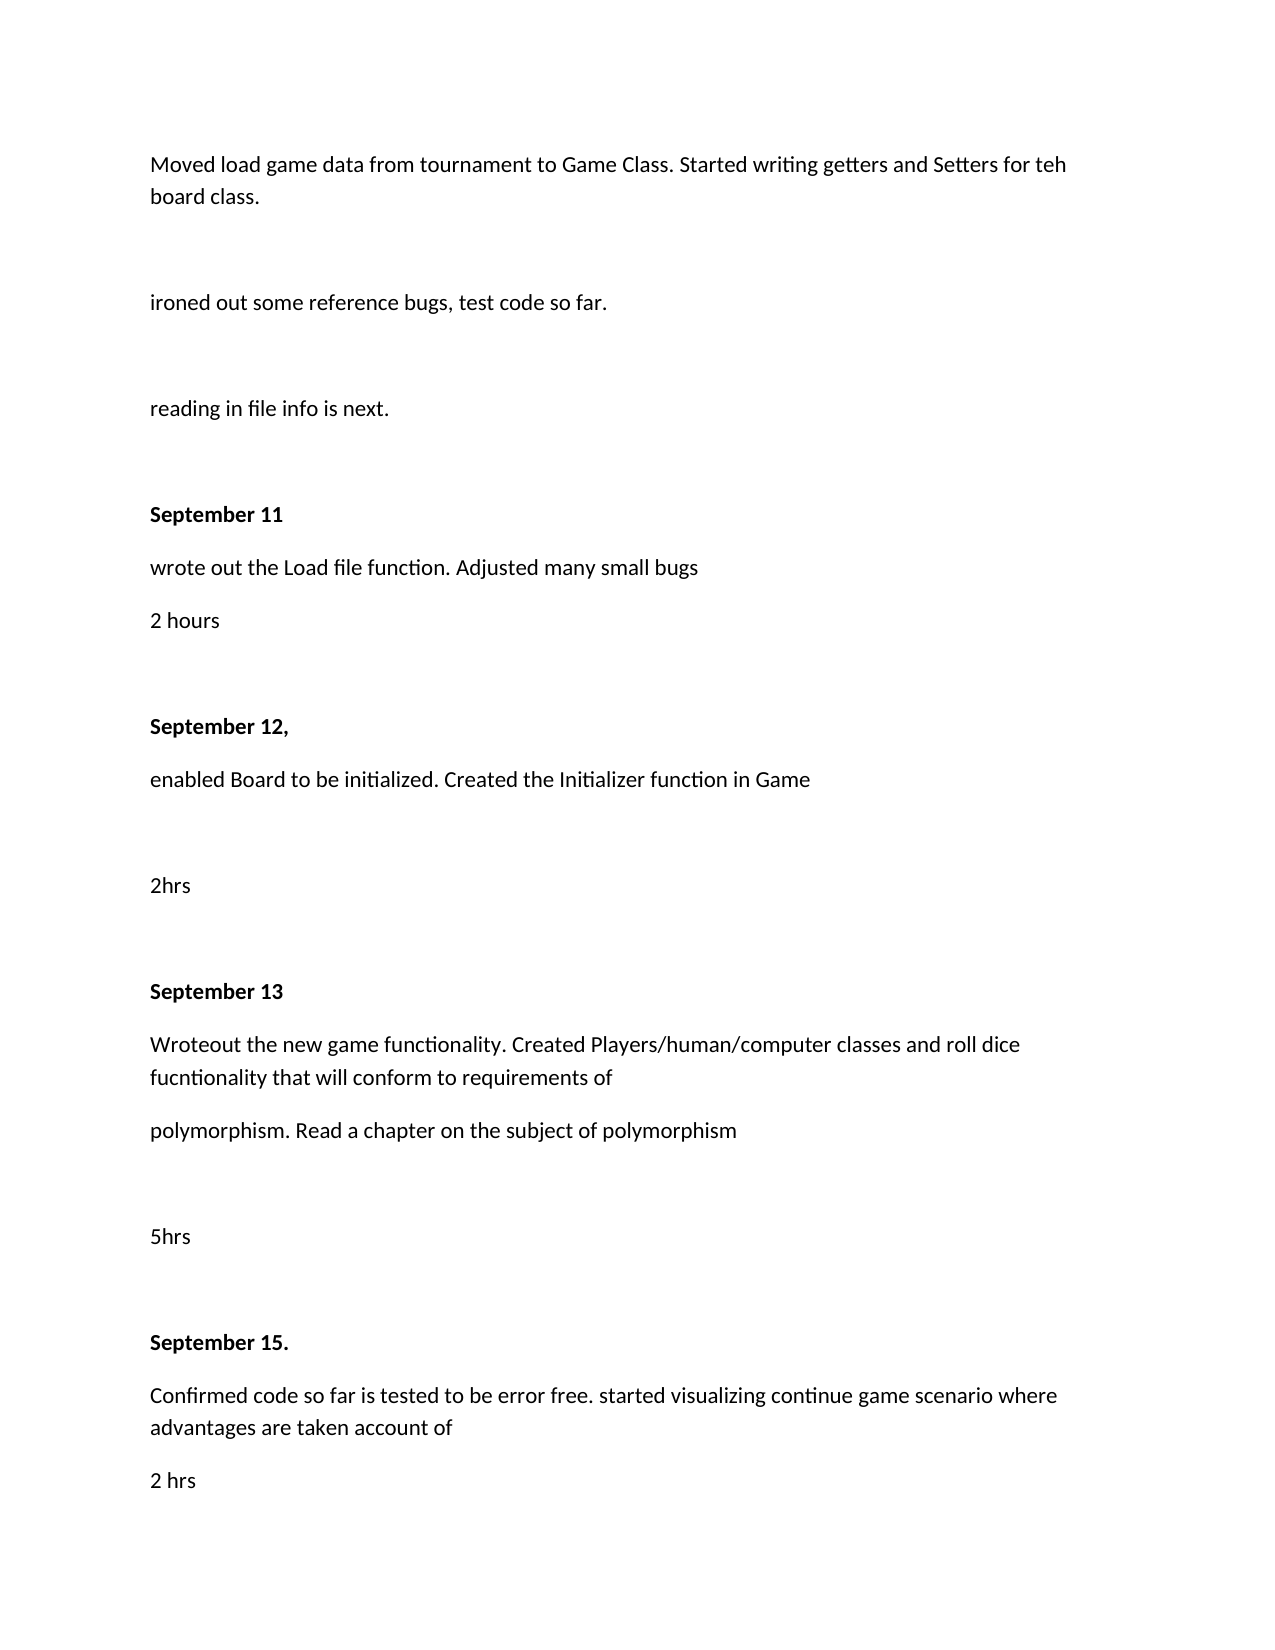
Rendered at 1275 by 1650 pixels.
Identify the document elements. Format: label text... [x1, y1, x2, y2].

text 2 hours [150, 606, 1125, 634]
text wrote out the Load file function. Adjusted many small bugs [150, 553, 1125, 581]
text September 11 [150, 500, 1125, 528]
text reading in file info is next. [150, 394, 1125, 422]
text 2 hrs [150, 1466, 1125, 1494]
text September 12, [150, 712, 1125, 740]
text ironed out some reference bugs, test code so far. [150, 288, 1125, 316]
text enabled Board to be initialized. Created the Initializer function in Game [150, 765, 1125, 793]
text Confirmed code so far is tested to be error free. started visualizing continue game scenario where advantages are taken account of [150, 1381, 1125, 1441]
text September 15. [150, 1328, 1125, 1356]
text Moved load game data from tournament to Game Class. Started writing getters and Setters for teh board class. [150, 150, 1125, 210]
text 5hrs [150, 1222, 1125, 1250]
text Wroteout the new game functionality. Created Players/human/computer classes and roll dice fucntionality that will conform to requirements of [150, 1031, 1125, 1091]
text 2hrs [150, 871, 1125, 899]
text polymorphism. Read a chapter on the subject of polymorphism [150, 1116, 1125, 1144]
text September 13 [150, 977, 1125, 1006]
